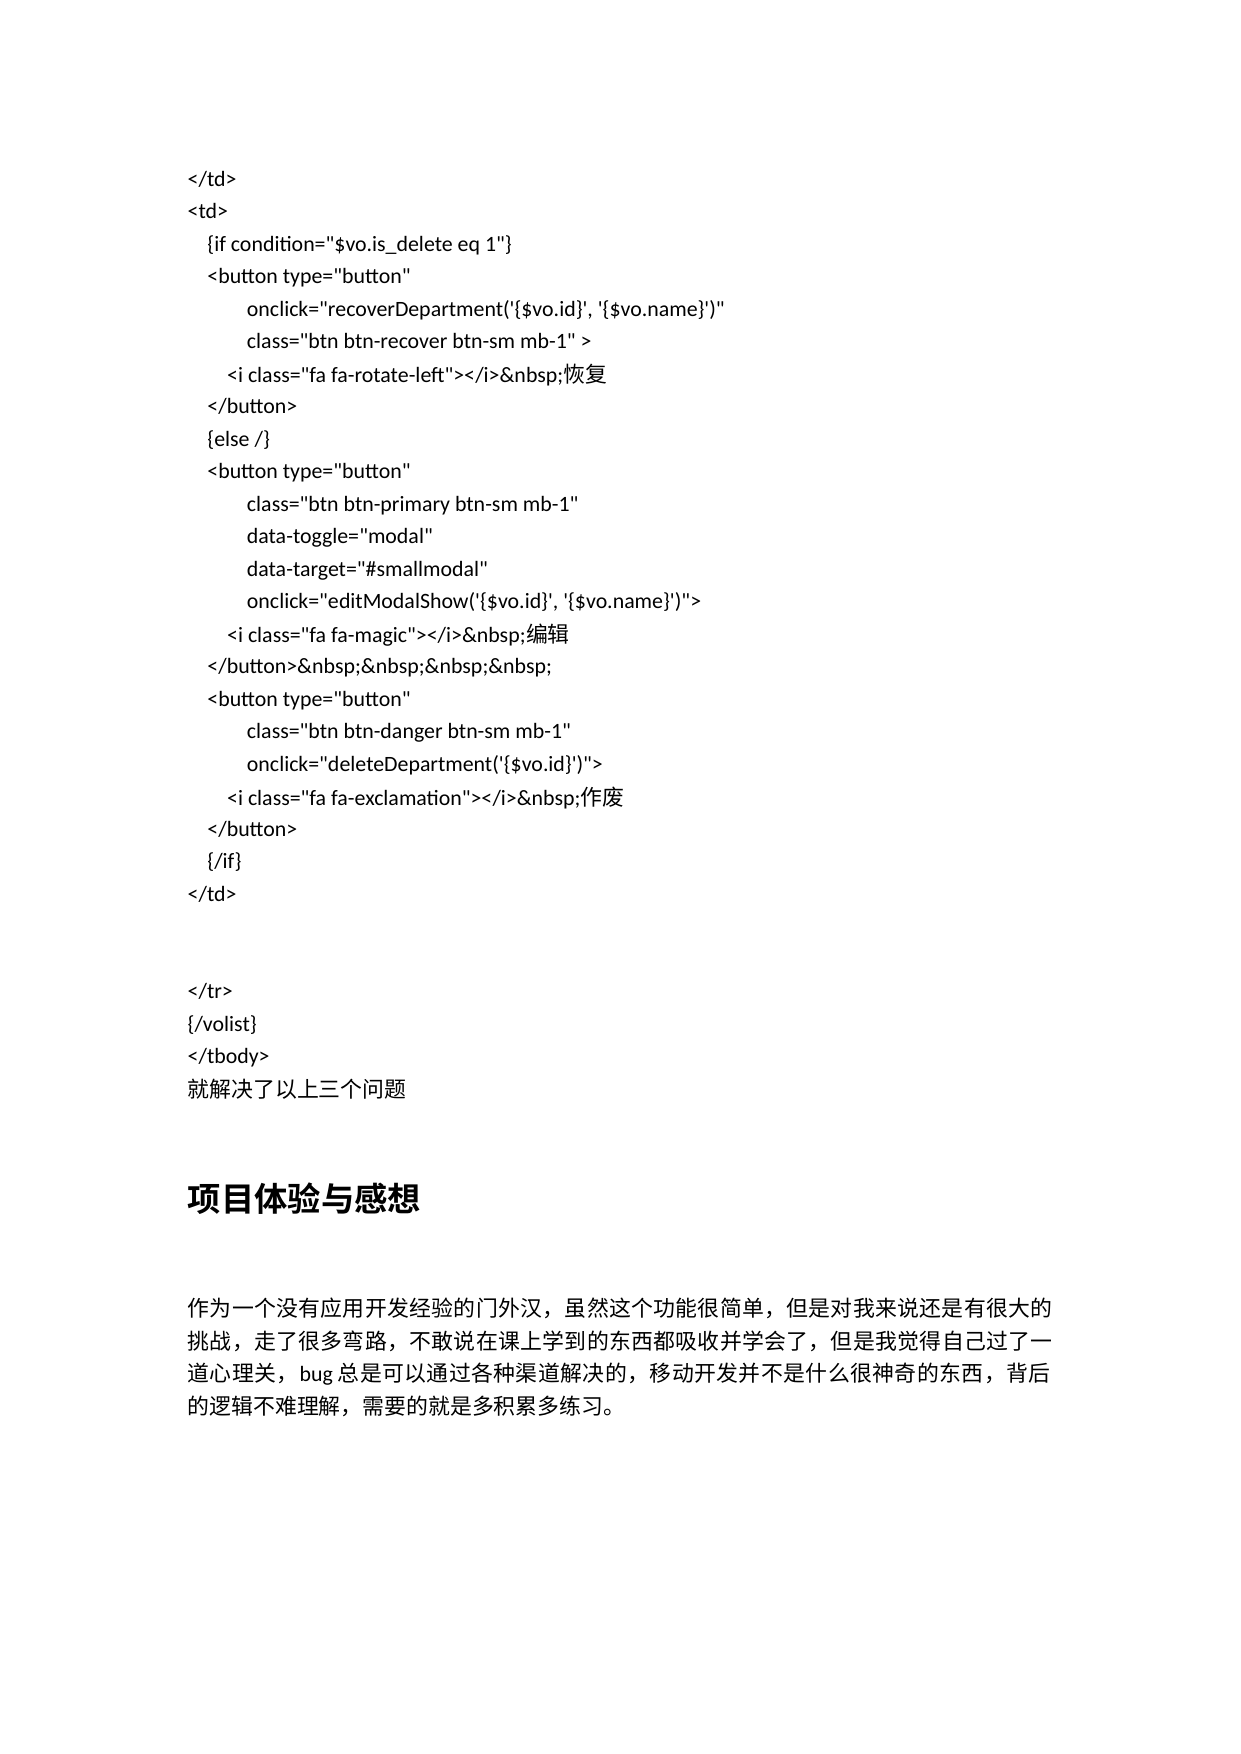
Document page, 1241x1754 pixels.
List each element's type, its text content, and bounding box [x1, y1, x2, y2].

list </td> [187, 877, 1053, 909]
list <button type="button" [187, 454, 1053, 487]
list onclick="recoverDepartment('{$vo.id}', '{$vo.name}')" [187, 292, 1053, 324]
list </button> [187, 812, 1053, 844]
list 就解决了以上三个问题 [187, 1072, 1053, 1104]
list class="btn btn-recover btn-sm mb-1" > [187, 324, 1053, 357]
list <button type="button" [187, 259, 1053, 292]
list <button type="button" [187, 682, 1053, 714]
list </button>&nbsp;&nbsp;&nbsp;&nbsp; [187, 649, 1053, 682]
subtitle 项目体验与感想 [187, 1164, 1053, 1229]
list class="btn btn-danger btn-sm mb-1" [187, 714, 1053, 747]
list class="btn btn-primary btn-sm mb-1" [187, 487, 1053, 519]
list <i class="fa fa-rotate-left"></i>&nbsp;恢复 [187, 357, 1053, 389]
text 作为一个没有应用开发经验的门外汉，虽然这个功能很简单，但是对我来说还是有很大的挑战，走了很多弯路，不敢说在课上学到的东西都吸收并学会了，但是我觉得自己过了一道心理关，bug总是可以通过各种渠道解决的，移动开发并不是什么很神奇的东西，背后的逻辑不难理解，需要的就是多积累多练习。 [187, 1291, 1053, 1421]
list </tbody> [187, 1039, 1053, 1072]
list data-target="#smallmodal" [187, 552, 1053, 584]
list <i class="fa fa-exclamation"></i>&nbsp;作废 [187, 779, 1053, 812]
list data-toggle="modal" [187, 519, 1053, 552]
list </td> [187, 162, 1053, 194]
list </tr> [187, 974, 1053, 1007]
list </button> [187, 389, 1053, 422]
list <td> [187, 194, 1053, 227]
list {/if} [187, 844, 1053, 877]
list {/volist} [187, 1007, 1053, 1039]
list <i class="fa fa-magic"></i>&nbsp;编辑 [187, 617, 1053, 649]
list {if condition="$vo.is_delete eq 1"} [187, 227, 1053, 259]
list onclick="deleteDepartment('{$vo.id}')"> [187, 747, 1053, 779]
list {else /} [187, 422, 1053, 454]
list onclick="editModalShow('{$vo.id}', '{$vo.name}')"> [187, 584, 1053, 617]
